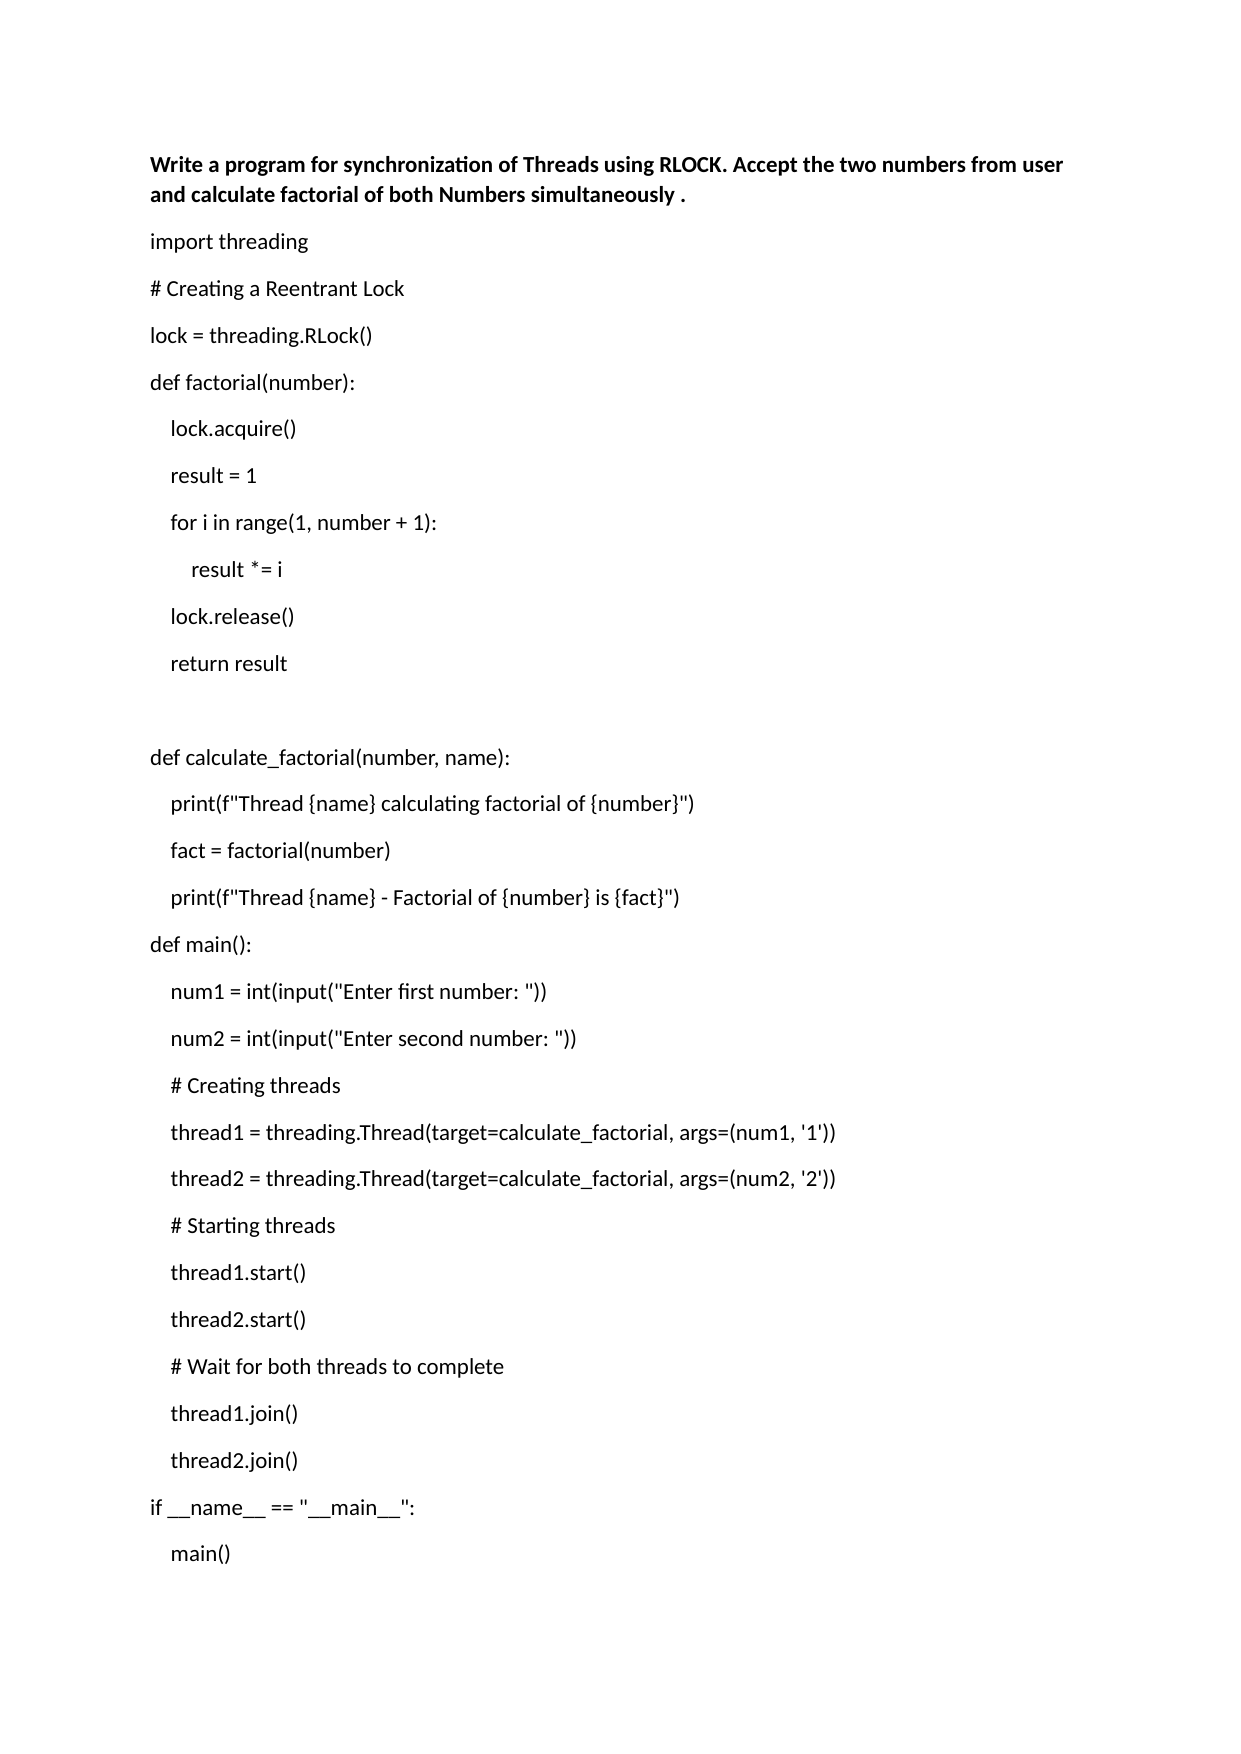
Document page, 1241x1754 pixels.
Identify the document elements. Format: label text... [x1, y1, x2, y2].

text # Creating a Reentrant Lock [150, 274, 1090, 302]
text # Creating threads [150, 1071, 1090, 1099]
text import threading [150, 227, 1090, 255]
text thread2 = threading.Thread(target=calculate_factorial, args=(num2, '2')) [150, 1164, 1090, 1193]
text return result [150, 649, 1090, 677]
text result *= i [150, 555, 1090, 583]
text thread1.start() [150, 1258, 1090, 1286]
text def calculate_factorial(number, name): [150, 743, 1090, 771]
text # Starting threads [150, 1211, 1090, 1239]
text thread1.join() [150, 1399, 1090, 1427]
text lock.acquire() [150, 414, 1090, 443]
text lock = threading.RLock() [150, 321, 1090, 349]
text thread2.start() [150, 1305, 1090, 1333]
text # Wait for both threads to complete [150, 1352, 1090, 1380]
text Write a program for synchronization of Threads using RLOCK. Accept the two numbers from user and calculate factorial of both Numbers simultaneously . [150, 150, 1090, 208]
text lock.release() [150, 602, 1090, 630]
text thread2.join() [150, 1446, 1090, 1474]
text for i in range(1, number + 1): [150, 508, 1090, 536]
text def factorial(number): [150, 368, 1090, 396]
text num1 = int(input("Enter first number: ")) [150, 977, 1090, 1005]
text print(f"Thread {name} calculating factorial of {number}") [150, 789, 1090, 818]
text main() [150, 1539, 1090, 1568]
text thread1 = threading.Thread(target=calculate_factorial, args=(num1, '1')) [150, 1118, 1090, 1146]
text num2 = int(input("Enter second number: ")) [150, 1024, 1090, 1052]
text print(f"Thread {name} - Factorial of {number} is {fact}") [150, 883, 1090, 911]
text fact = factorial(number) [150, 836, 1090, 864]
text def main(): [150, 930, 1090, 958]
text result = 1 [150, 461, 1090, 489]
text if __name__ == "__main__": [150, 1493, 1090, 1521]
